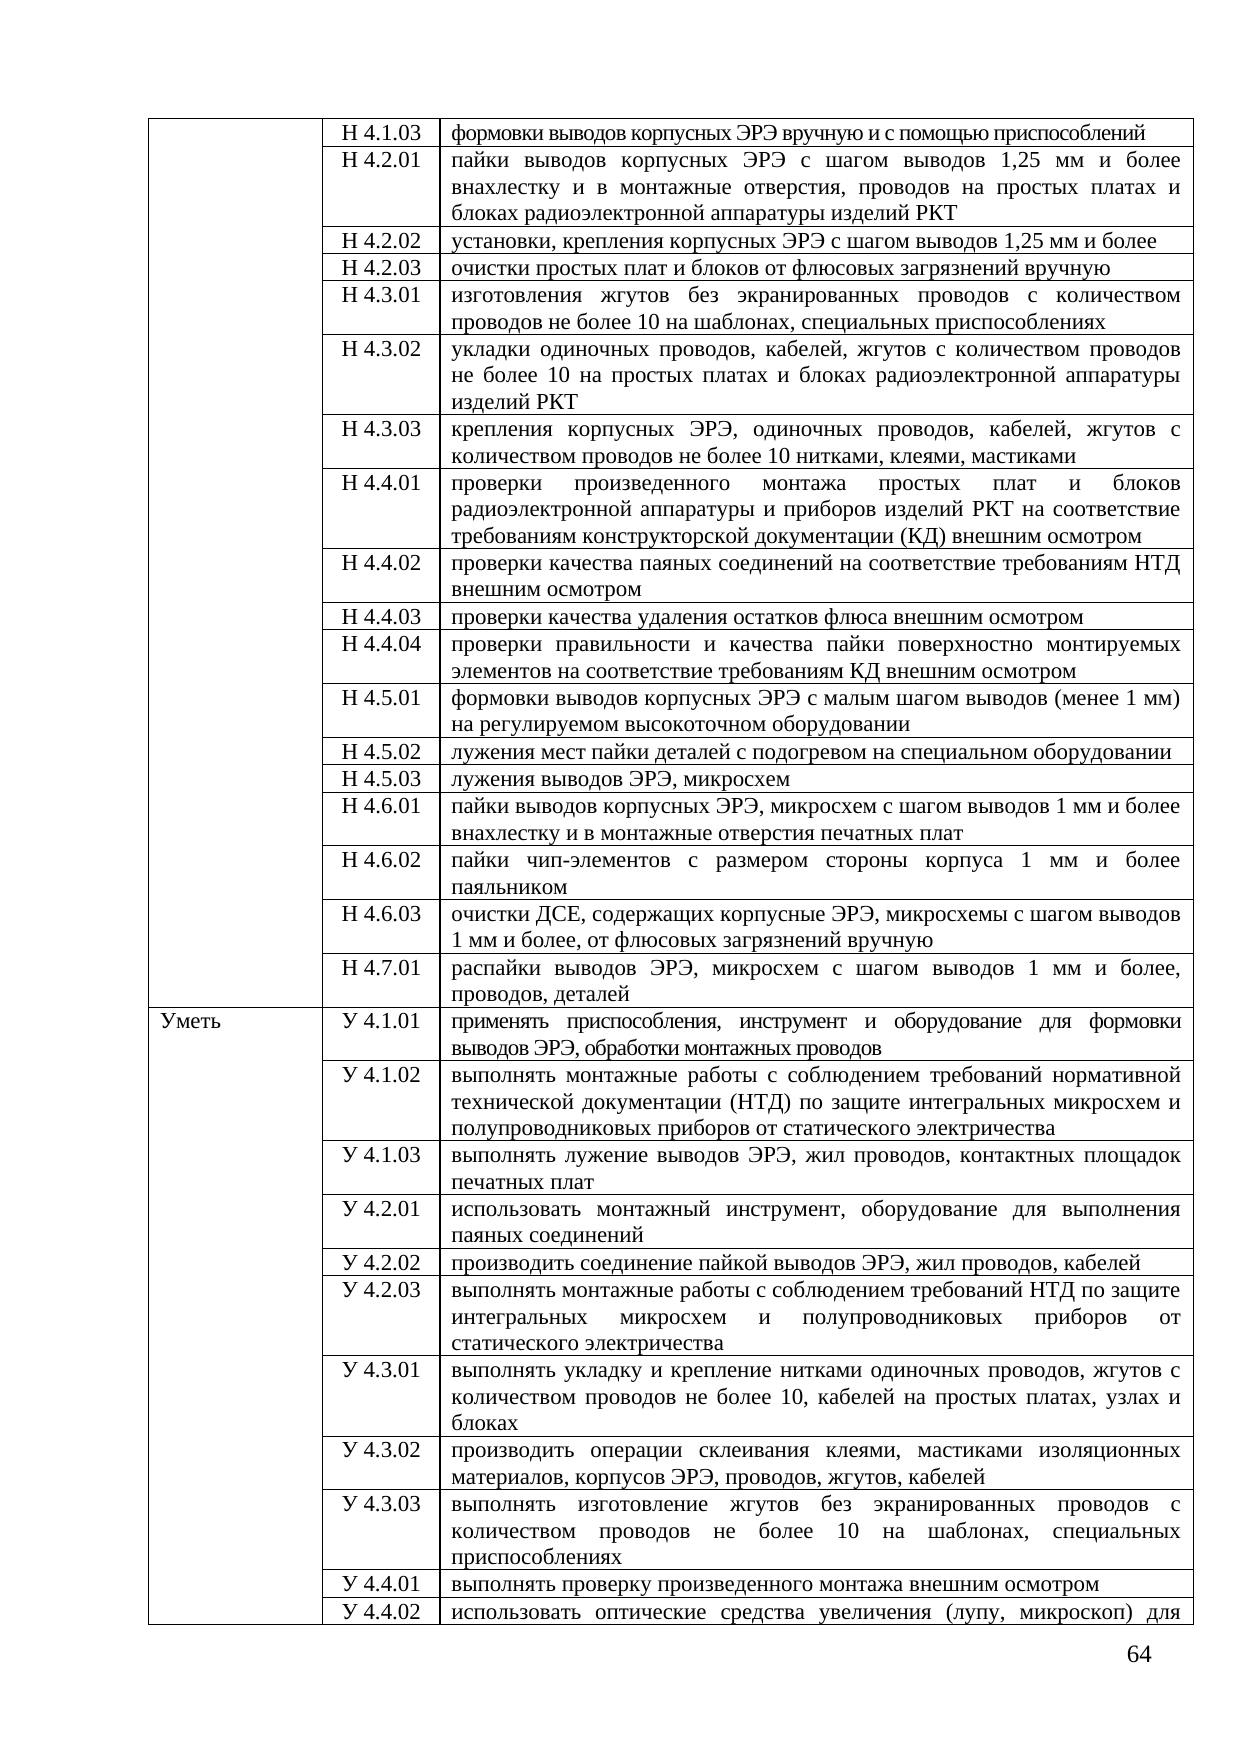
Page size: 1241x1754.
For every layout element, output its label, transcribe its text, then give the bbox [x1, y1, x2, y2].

table_cell Н 4.3.02 [323, 335, 439, 414]
table_cell Н 4.6.01 [323, 793, 439, 845]
table_cell выполнять монтажные работы с соблюдением требований НТД по защите интегральных микросхем и полупроводниковых приборов от статического электричества [441, 1276, 1193, 1355]
table_cell пайки выводов корпусных ЭРЭ с шагом выводов 1,25 мм и более внахлестку и в монтажные отверстия, проводов на простых платах и блоках радиоэлектронной аппаратуры изделий РКТ [441, 147, 1193, 226]
table_cell У 4.1.02 [323, 1061, 439, 1140]
table_cell Н 4.2.03 [323, 254, 439, 280]
table_cell лужения мест пайки деталей с подогревом на специальном оборудовании [441, 738, 1193, 764]
table_cell формовки выводов корпусных ЭРЭ вручную и с помощью приспособлений [441, 119, 1193, 146]
table_cell выполнять проверку произведенного монтажа внешним осмотром [441, 1570, 1193, 1597]
table_cell проверки качества паяных соединений на соответствие требованиям НТД внешним осмотром [441, 549, 1193, 602]
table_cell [441, 1598, 1193, 1624]
table_cell установки, крепления корпусных ЭРЭ с шагом выводов 1,25 мм и более [441, 227, 1193, 253]
table_cell У 4.4.02 [323, 1598, 439, 1624]
table_cell У 4.3.02 [323, 1437, 439, 1489]
table_cell выполнять лужение выводов ЭРЭ, жил проводов, контактных площадок печатных плат [441, 1141, 1193, 1194]
table_cell Н 4.5.02 [323, 738, 439, 764]
table_cell У 4.2.01 [323, 1195, 439, 1248]
table_cell производить соединение пайкой выводов ЭРЭ, жил проводов, кабелей [441, 1249, 1193, 1275]
table_cell Уметь [149, 1008, 322, 1624]
table_cell У 4.4.01 [323, 1570, 439, 1597]
table_cell очистки ДСЕ, содержащих корпусные ЭРЭ, микросхемы с шагом выводов 1 мм и более, от флюсовых загрязнений вручную [441, 900, 1193, 953]
table_cell У 4.1.03 [323, 1141, 439, 1194]
table_cell проверки правильности и качества пайки поверхностно монтируемых элементов на соответствие требованиям КД внешним осмотром [441, 630, 1193, 683]
table_cell изготовления жгутов без экранированных проводов с количеством проводов не более 10 на шаблонах, специальных приспособлениях [441, 281, 1193, 334]
table_cell крепления корпусных ЭРЭ, одиночных проводов, кабелей, жгутов с количеством проводов не более 10 нитками, клеями, мастиками [441, 415, 1193, 468]
table_cell Н 4.5.01 [323, 684, 439, 737]
table_cell Н 4.4.03 [323, 603, 439, 629]
table_cell производить операции склеивания клеями, мастиками изоляционных материалов, корпусов ЭРЭ, проводов, жгутов, кабелей [441, 1437, 1193, 1489]
table_cell использовать монтажный инструмент, оборудование для выполнения паяных соединений [441, 1195, 1193, 1248]
table_cell У 4.3.03 [323, 1490, 439, 1569]
table_cell Н 4.6.02 [323, 846, 439, 899]
table_cell лужения выводов ЭРЭ, микросхем [441, 765, 1193, 792]
table_cell У 4.2.02 [323, 1249, 439, 1275]
table_cell распайки выводов ЭРЭ, микросхем с шагом выводов 1 мм и более, проводов, деталей [441, 954, 1193, 1007]
table_cell Н 4.4.02 [323, 549, 439, 602]
table_cell выполнять укладку и крепление нитками одиночных проводов, жгутов с количеством проводов не более 10, кабелей на простых платах, узлах и блоках [441, 1356, 1193, 1436]
table_cell выполнять монтажные работы с соблюдением требований нормативной технической документации (НТД) по защите интегральных микросхем и полупроводниковых приборов от статического электричества [441, 1061, 1193, 1140]
table_cell очистки простых плат и блоков от флюсовых загрязнений вручную [441, 254, 1193, 280]
table_cell пайки выводов корпусных ЭРЭ, микросхем с шагом выводов 1 мм и более внахлестку и в монтажные отверстия печатных плат [441, 793, 1193, 845]
table_cell пайки чип-элементов с размером стороны корпуса 1 мм и более паяльником [441, 846, 1193, 899]
table_cell Н 4.2.02 [323, 227, 439, 253]
table_cell формовки выводов корпусных ЭРЭ с малым шагом выводов (менее 1 мм) на регулируемом высокоточном оборудовании [441, 684, 1193, 737]
table_cell Н 4.3.03 [323, 415, 439, 468]
table_cell Н 4.1.03 [323, 119, 439, 146]
table_cell Н 4.5.03 [323, 765, 439, 792]
table_cell Н 4.3.01 [323, 281, 439, 334]
table_cell У 4.1.01 [323, 1008, 439, 1060]
table_cell Н 4.7.01 [323, 954, 439, 1007]
table_cell выполнять изготовление жгутов без экранированных проводов с количеством проводов не более 10 на шаблонах, специальных приспособлениях [441, 1490, 1193, 1569]
table_cell Н 4.4.01 [323, 469, 439, 548]
table_cell Н 4.4.04 [323, 630, 439, 683]
table_cell проверки качества удаления остатков флюса внешним осмотром [441, 603, 1193, 629]
table_cell У 4.3.01 [323, 1356, 439, 1436]
table_cell укладки одиночных проводов, кабелей, жгутов с количеством проводов не более 10 на простых платах и блоках радиоэлектронной аппаратуры изделий РКТ [441, 335, 1193, 414]
table_cell Н 4.2.01 [323, 147, 439, 226]
table_cell У 4.2.03 [323, 1276, 439, 1355]
table_cell Н 4.6.03 [323, 900, 439, 953]
table_cell применять приспособления, инструмент и оборудование для формовки выводов ЭРЭ, обработки монтажных проводов [441, 1008, 1193, 1060]
table_cell проверки произведенного монтажа простых плат и блоков радиоэлектронной аппаратуры и приборов изделий РКТ на соответствие требованиям конструкторской документации (КД) внешним осмотром [441, 469, 1193, 548]
